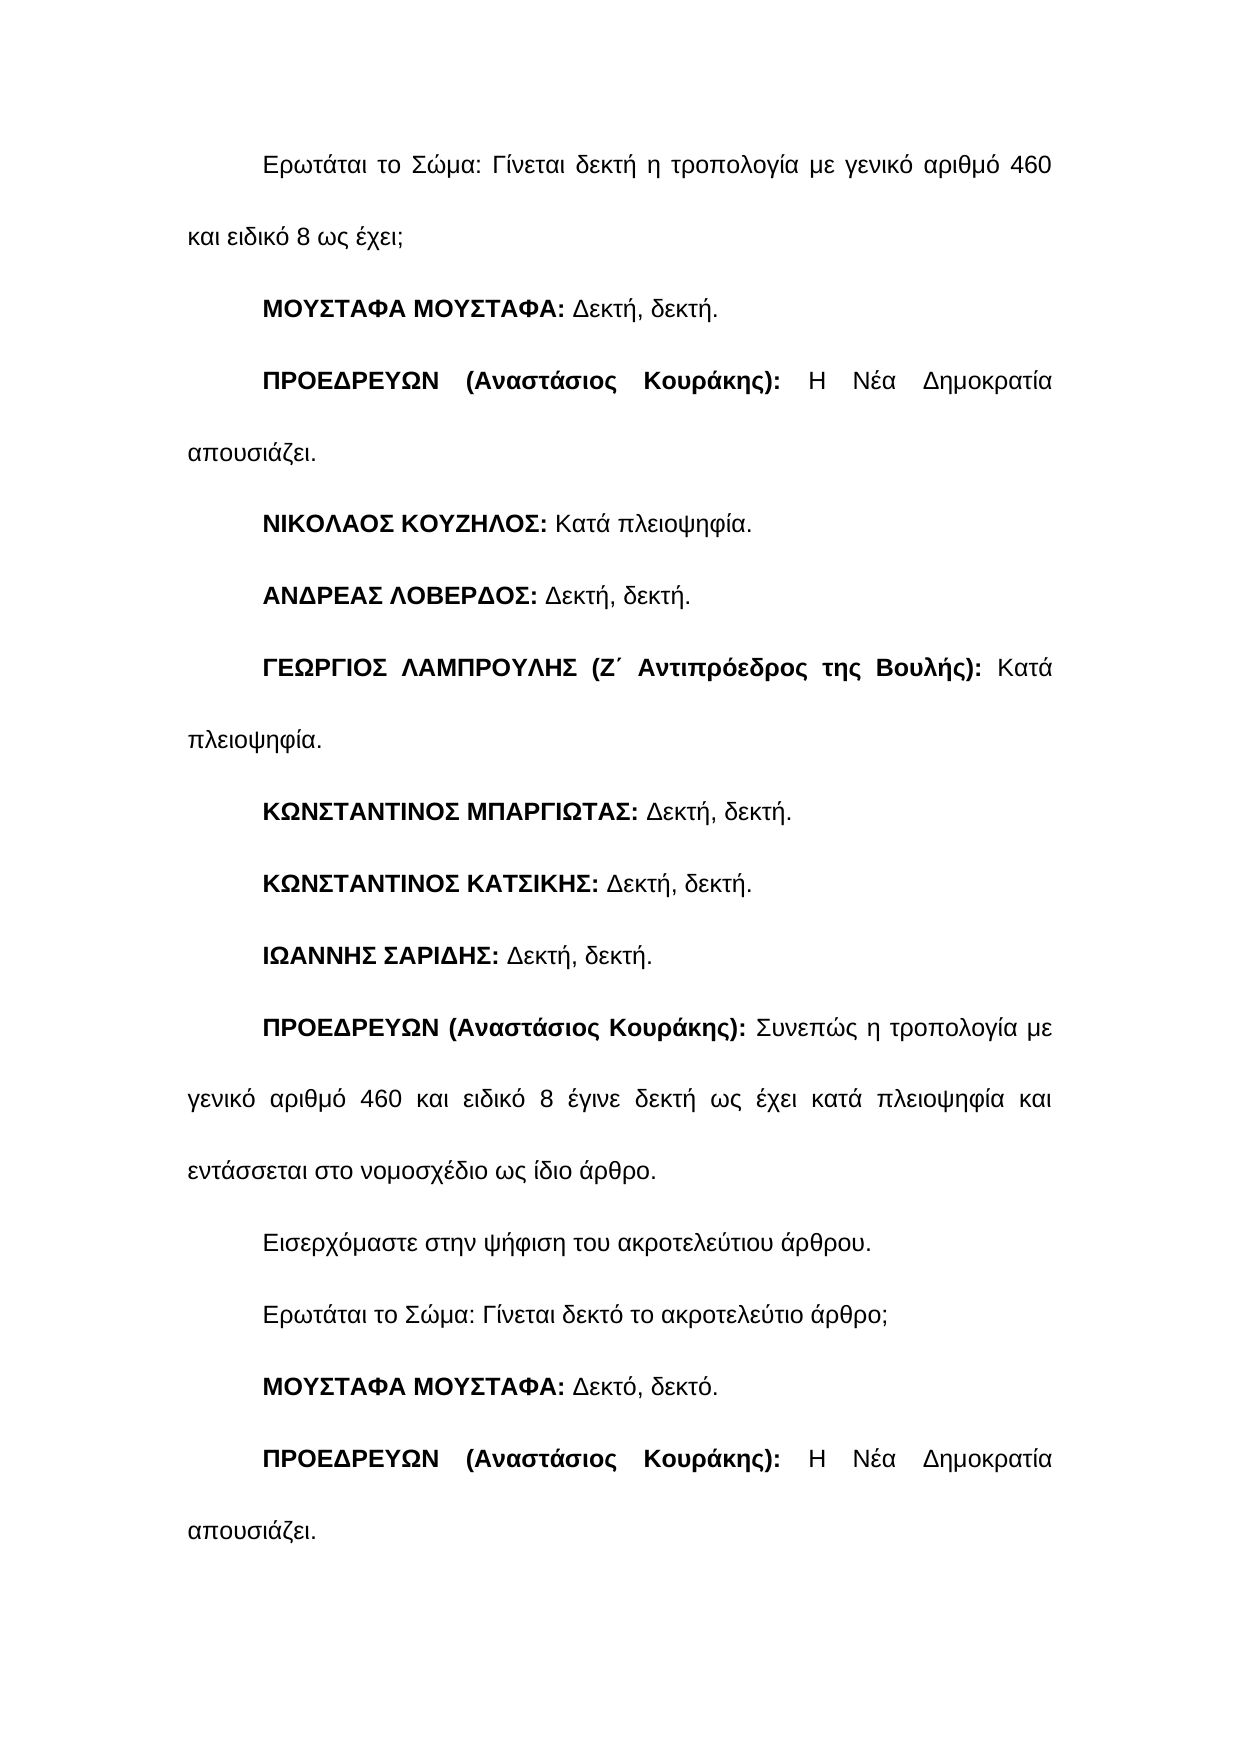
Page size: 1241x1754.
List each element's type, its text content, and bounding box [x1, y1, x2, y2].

text Εισερχόμαστε στην ψήφιση του ακροτελεύτιου άρθρου. [187, 1228, 1053, 1257]
text ΝΙΚΟΛΑΟΣ ΚΟΥΖΗΛΟΣ: Κατά πλειοψηφία. [187, 509, 1053, 538]
text ΜΟΥΣΤΑΦΑ ΜΟΥΣΤΑΦΑ: Δεκτό, δεκτό. [187, 1372, 1053, 1401]
text ΚΩΝΣΤΑΝΤΙΝΟΣ ΜΠΑΡΓΙΩΤΑΣ: Δεκτή, δεκτή. [187, 797, 1053, 826]
text ΓΕΩΡΓΙΟΣ ΛΑΜΠΡΟΥΛΗΣ (Ζ΄ Αντιπρόεδρος της Βουλής): Κατά πλειοψηφία. [187, 653, 1053, 754]
text ΙΩΑΝΝΗΣ ΣΑΡΙΔΗΣ: Δεκτή, δεκτή. [187, 941, 1053, 969]
text ΠΡΟΕΔΡΕΥΩΝ (Αναστάσιος Κουράκης): Η Νέα Δημοκρατία απουσιάζει. [187, 366, 1053, 466]
text ΚΩΝΣΤΑΝΤΙΝΟΣ ΚΑΤΣΙΚΗΣ: Δεκτή, δεκτή. [187, 869, 1053, 897]
text Ερωτάται το Σώμα: Γίνεται δεκτή η τροπολογία με γενικό αριθμό 460 και ειδικό 8 ως έχει; [187, 150, 1053, 251]
text ΑΝΔΡΕΑΣ ΛΟΒΕΡΔΟΣ: Δεκτή, δεκτή. [187, 581, 1053, 610]
text ΠΡΟΕΔΡΕΥΩΝ (Αναστάσιος Κουράκης): Η Νέα Δημοκρατία απουσιάζει. [187, 1444, 1053, 1544]
text ΜΟΥΣΤΑΦΑ ΜΟΥΣΤΑΦΑ: Δεκτή, δεκτή. [187, 294, 1053, 322]
text ΠΡΟΕΔΡΕΥΩΝ (Αναστάσιος Κουράκης): Συνεπώς η τροπολογία με γενικό αριθμό 460 και ειδικό 8 έγινε δεκτή ως έχει κατά πλειοψηφία και εντάσσεται στο νομοσχέδιο ως ίδιο άρθρο. [187, 1012, 1053, 1185]
text Ερωτάται το Σώμα: Γίνεται δεκτό το ακροτελεύτιο άρθρο; [187, 1300, 1053, 1329]
